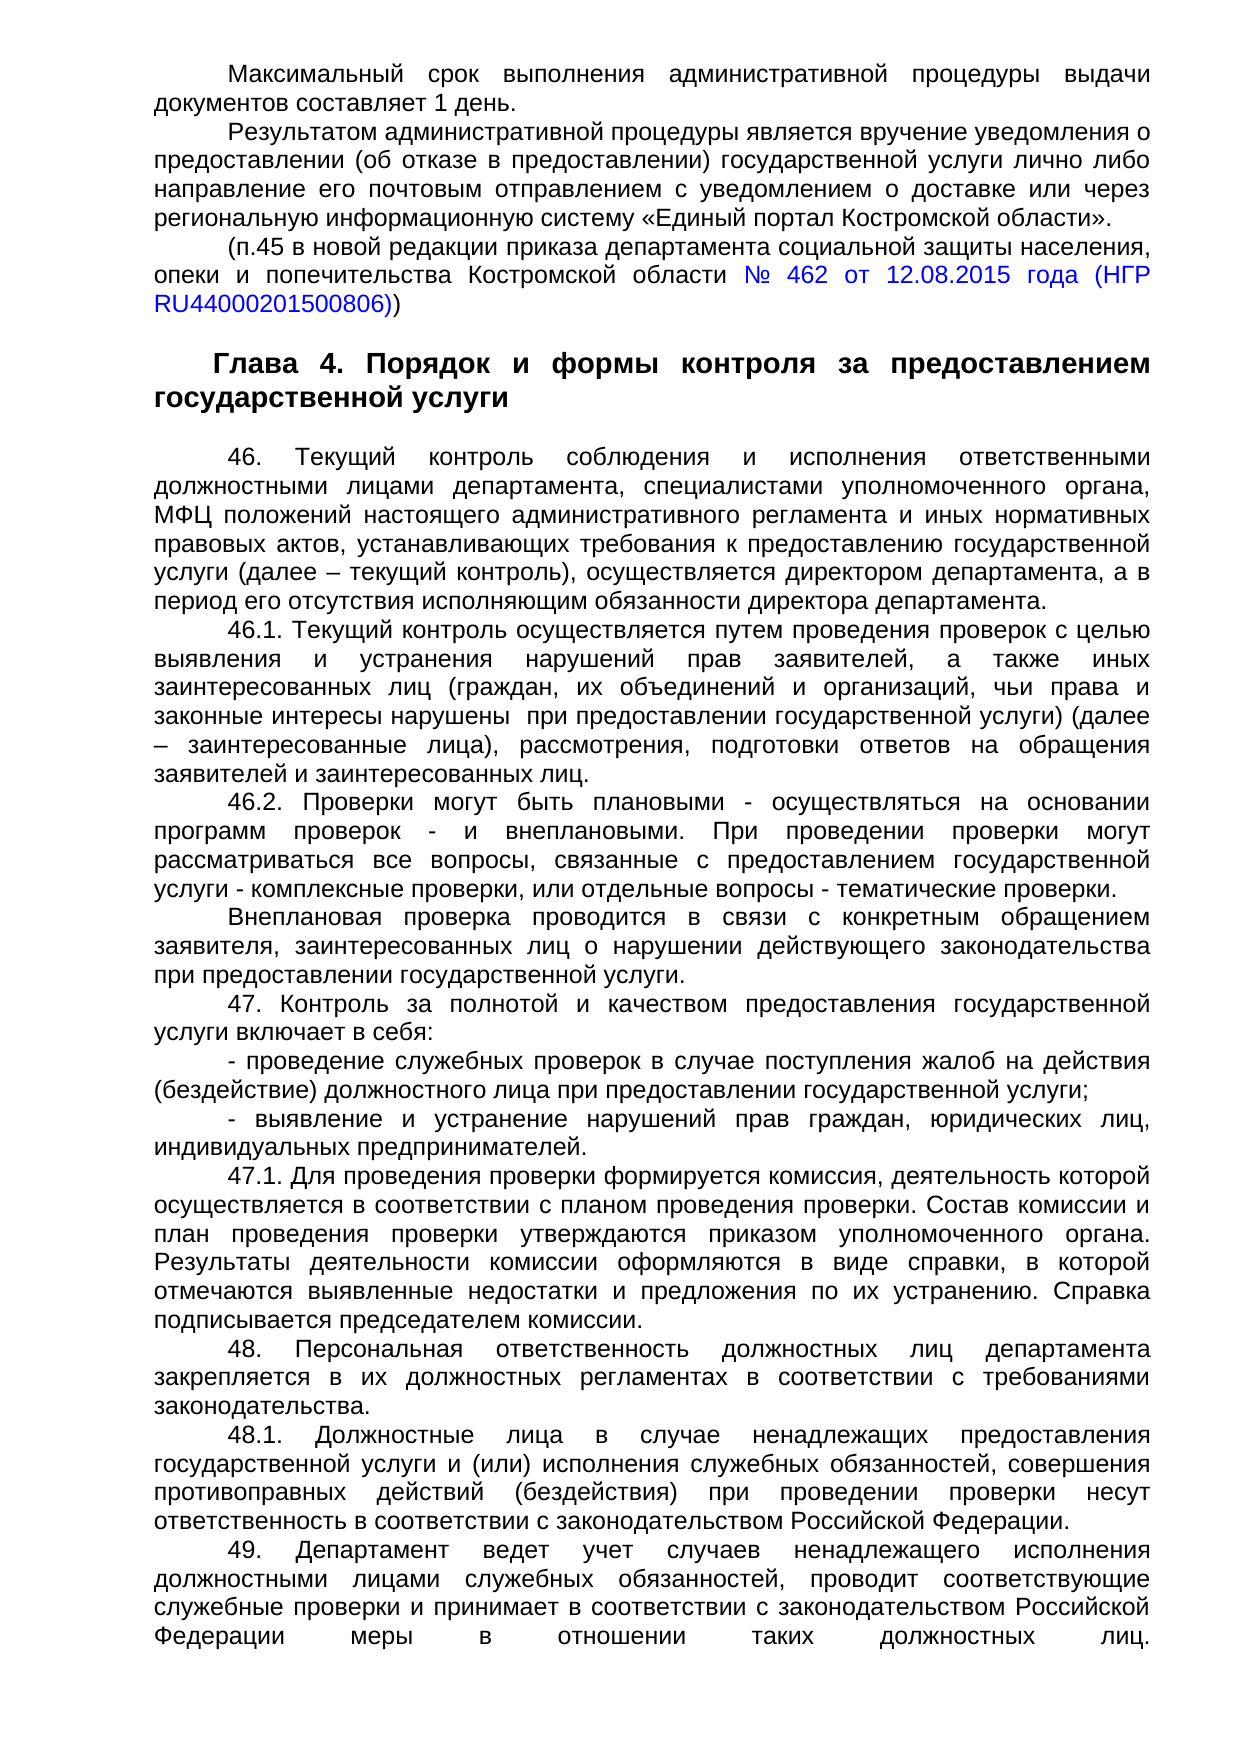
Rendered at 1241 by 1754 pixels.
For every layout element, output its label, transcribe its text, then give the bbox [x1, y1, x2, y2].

text 48. Персональная ответственность должностных лиц департамента закрепляется в их должностных регламентах в соответствии с требованиями законодательства. [153, 1334, 1152, 1420]
text Результатом административной процедуры является вручение уведомления о предоставлении (об отказе в предоставлении) государственной услуги лично либо направление его почтовым отправлением с уведомлением о доставке или через региональную информационную систему «Единый портал Костромской области». [153, 117, 1152, 232]
text - выявление и устранение нарушений прав граждан, юридических лиц, индивидуальных предпринимателей. [153, 1104, 1152, 1161]
text 46.1. Текущий контроль осуществляется путем проведения проверок с целью выявления и устранения нарушений прав заявителей, а также иных заинтересованных лиц (граждан, их объединений и организаций, чьи права и законные интересы нарушены при предоставлении государственной услуги) (далее – заинтересованные лица), рассмотрения, подготовки ответов на обращения заявителей и заинтересованных лиц. [153, 615, 1152, 787]
text 49. Департамент ведет учет случаев ненадлежащего исполнения должностными лицами служебных обязанностей, проводит соответствующие служебные проверки и принимает в соответствии с законодательством Российской Федерации меры в отношении таких должностных лиц. [153, 1535, 1152, 1674]
text Внеплановая проверка проводится в связи с конкретным обращением заявителя, заинтересованных лиц о нарушении действующего законодательства при предоставлении государственной услуги. [153, 902, 1152, 989]
text 46.2. Проверки могут быть плановыми - осуществляться на основании программ проверок - и внеплановыми. При проведении проверки могут рассматриваться все вопросы, связанные с предоставлением государственной услуги - комплексные проверки, или отдельные вопросы - тематические проверки. [153, 787, 1152, 902]
text 48.1. Должностные лица в случае ненадлежащих предоставления государственной услуги и (или) исполнения служебных обязанностей, совершения противоправных действий (бездействия) при проведении проверки несут ответственность в соответствии с законодательством Российской Федерации. [153, 1420, 1152, 1535]
text Глава 4. Порядок и формы контроля за предоставлением государственной услуги [153, 347, 1152, 414]
text 47. Контроль за полнотой и качеством предоставления государственной услуги включает в себя: [153, 989, 1152, 1046]
text (п.45 в новой редакции приказа департамента социальной защиты населения, опеки и попечительства Костромской области № 462 от 12.08.2015 года (НГР RU44000201500806)) [153, 232, 1152, 318]
text - проведение служебных проверок в случае поступления жалоб на действия (бездействие) должностного лица при предоставлении государственной услуги; [153, 1046, 1152, 1104]
text 46. Текущий контроль соблюдения и исполнения ответственными должностными лицами департамента, специалистами уполномоченного органа, МФЦ положений настоящего административного регламента и иных нормативных правовых актов, устанавливающих требования к предоставлению государственной услуги (далее – текущий контроль), осуществляется директором департамента, а в период его отсутствия исполняющим обязанности директора департамента. [153, 442, 1152, 615]
text 47.1. Для проведения проверки формируется комиссия, деятельность которой осуществляется в соответствии с планом проведения проверки. Состав комиссии и план проведения проверки утверждаются приказом уполномоченного органа. Результаты деятельности комиссии оформляются в виде справки, в которой отмечаются выявленные недостатки и предложения по их устранению. Справка подписывается председателем комиссии. [153, 1161, 1152, 1334]
text Максимальный срок выполнения административной процедуры выдачи документов составляет 1 день. [153, 59, 1152, 117]
